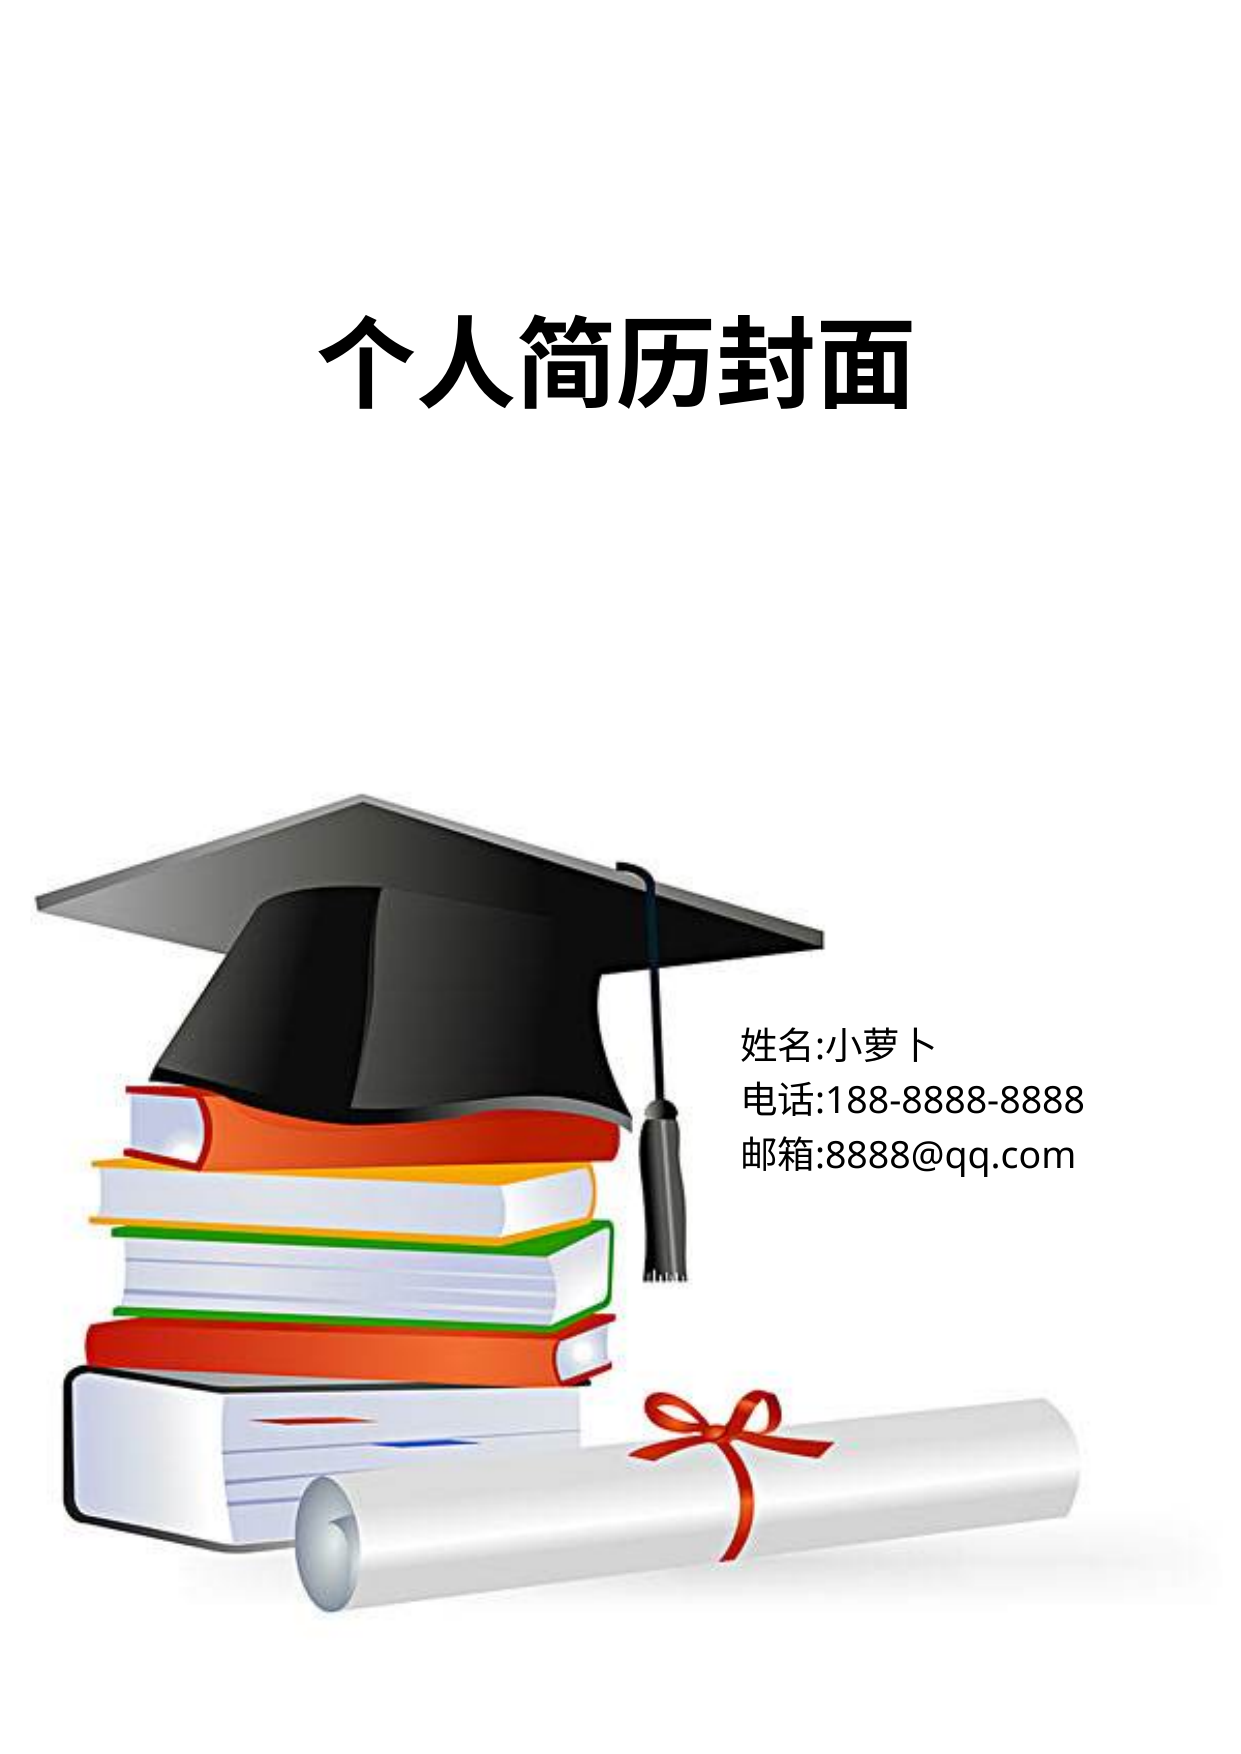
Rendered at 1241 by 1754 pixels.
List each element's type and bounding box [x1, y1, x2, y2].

picture [0, 478, 1239, 1720]
